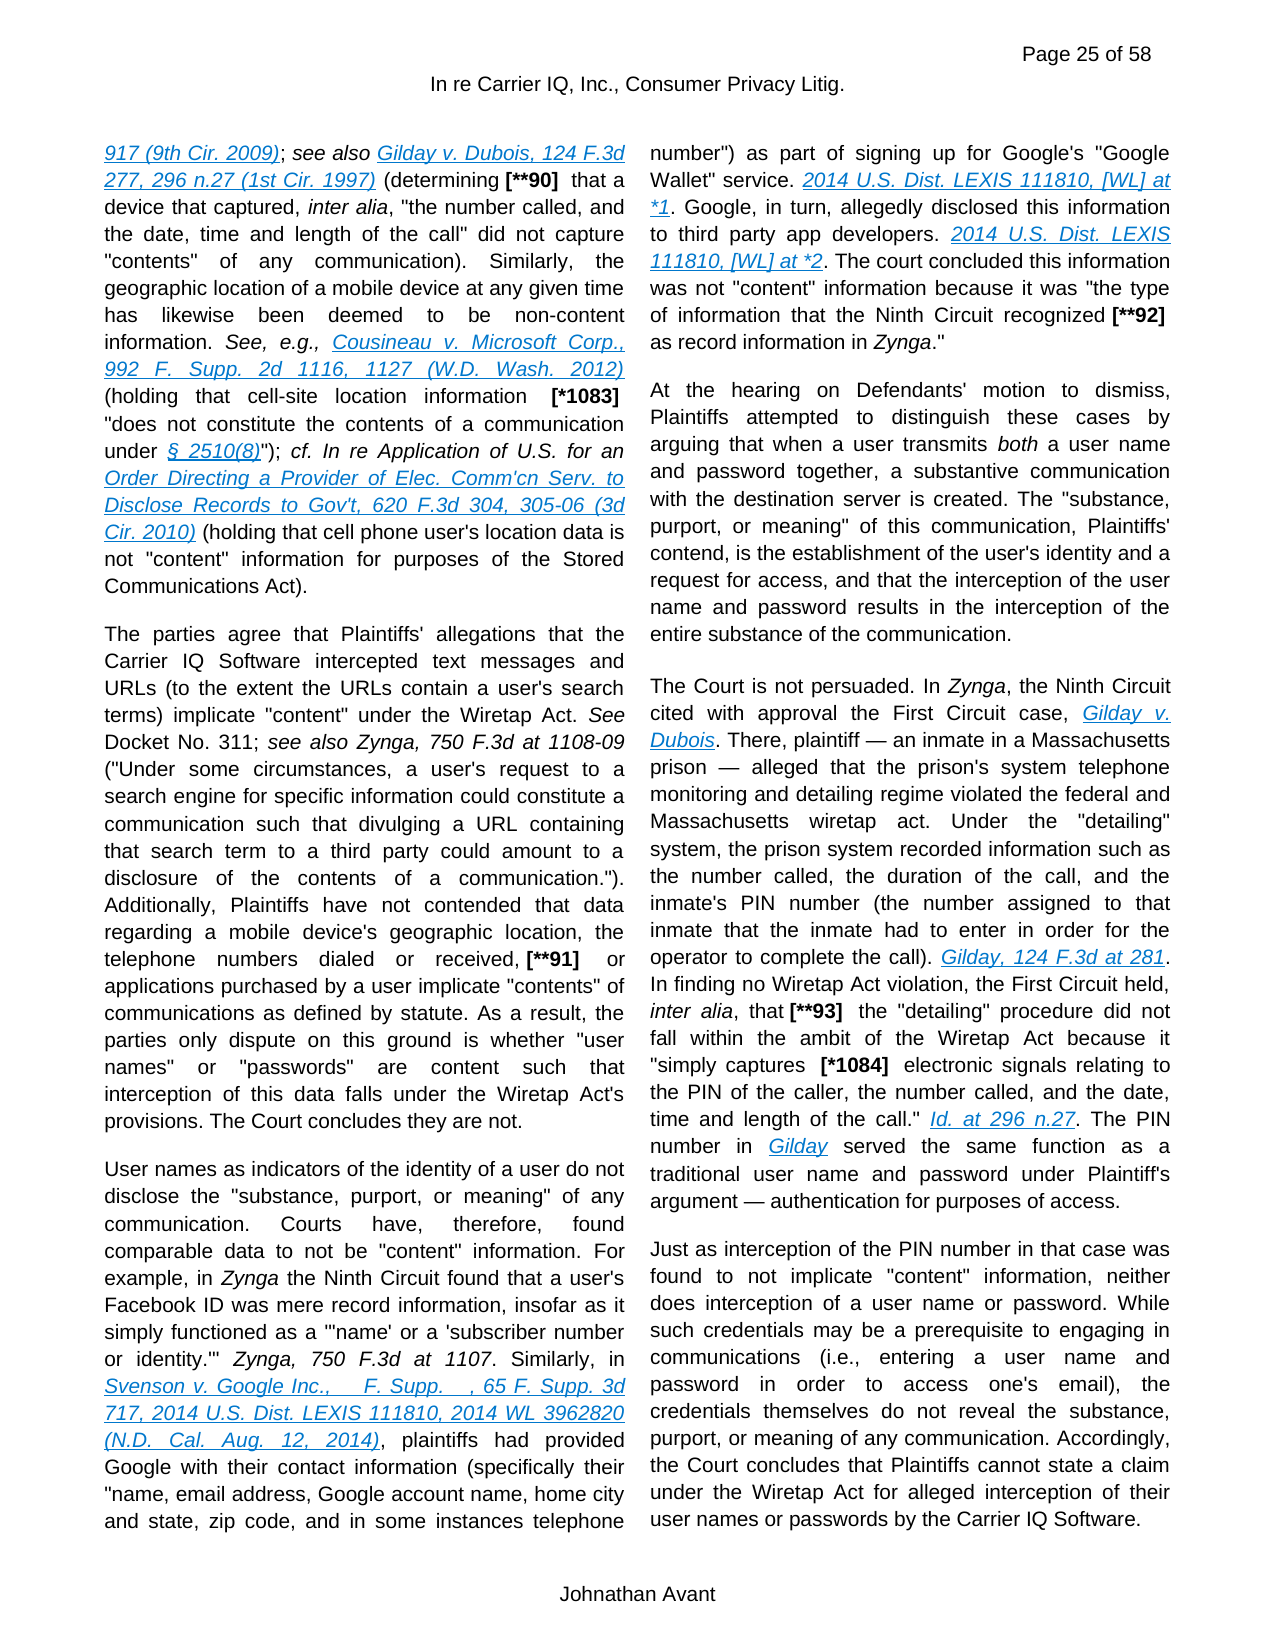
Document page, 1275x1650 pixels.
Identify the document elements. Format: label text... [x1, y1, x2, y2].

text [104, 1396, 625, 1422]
text Just as interception of the PIN number in that case was found to not implicate "content" information, neither does interception of a user name or password. While such credentials may be a prerequisite to engaging in communications (i.e., entering a user name and password in order to access one's email), the credentials themselves do not reveal the substance, purport, or meaning of any communication. Accordingly, the Court concludes that Plaintiffs cannot state a claim under the Wiretap Act for alleged interception of their user names or passwords by the Carrier IQ Software. [650, 1233, 1171, 1531]
text The Court is not persuaded. In Zynga, the Ninth Circuit cited with approval the First Circuit case, Gilday v. Dubois. There, plaintiff — an inmate in a Massachusetts prison — alleged that the prison's system telephone monitoring and detailing regime violated the federal and Massachusetts wiretap act. Under the "detailing" system, the prison system recorded information such as the number called, the duration of the call, and the inmate's PIN number (the number assigned to that inmate that the inmate had to enter in order for the operator to complete the call). Gilday, 124 F.3d at 281. In finding no Wiretap Act violation, the First Circuit held, inter alia, that [**93] the "detailing" procedure did not fall within the ambit of the Wiretap Act because it "simply captures [*1084] electronic signals relating to the PIN of the caller, the number called, and the date, time and length of the call." Id. at 296 n.27. The PIN number in Gilday served the same function as a traditional user name and password under Plaintiff's argument — authentication for purposes of access. [650, 671, 1171, 1212]
text User names as indicators of the identity of a user do not disclose the "substance, purport, or meaning" of any communication. Courts have, therefore, found comparable data to not be "content" information. For example, in Zynga the Ninth Circuit found that a user's Facebook ID was mere record information, insofar as it simply functioned as a "'name' or a 'subscriber number or identity.'" Zynga, 750 F.3d at 1107. Similarly, in Svenson v. Google Inc., F. Supp. , 65 F. Supp. 3d 717, 2014 U.S. Dist. LEXIS 111810, 2014 WL 3962820 (N.D. Cal. Aug. 12, 2014), plaintiffs had provided Google with their contact information (specifically their "name, email address, Google account name, home city and state, zip code, and in some instances telephone number") as part of signing up for Google's "Google Wallet" service. 2014 U.S. Dist. LEXIS 111810, [WL] at *1. Google, in turn, allegedly disclosed this information to third party app developers. 2014 U.S. Dist. LEXIS 111810, [WL] at *2. The court concluded this information was not "content" information because it was "the type of information that the Ninth Circuit recognized [**92] as record information in Zynga." [650, 137, 1171, 354]
text At the hearing on Defendants' motion to dismiss, Plaintiffs attempted to distinguish these cases by arguing that when a user transmits both a user name and password together, a substantive communication with the destination server is created. The "substance, purport, or meaning" of this communication, Plaintiffs' contend, is the establishment of the user's identity and a request for access, and that the interception of the user name and password results in the interception of the entire substance of the communication. [650, 375, 1171, 646]
text The parties agree that Plaintiffs' allegations that the Carrier IQ Software intercepted text messages and URLs (to the extent the URLs contain a user's search terms) implicate "content" under the Wiretap Act. See Docket No. 311; see also Zynga, 750 F.3d at 1108-09 ("Under some circumstances, a user's request to a search engine for specific information could constitute a communication such that divulging a URL containing that search term to a third party could amount to a disclosure of the contents of a communication."). Additionally, Plaintiffs have not contended that data regarding a mobile device's geographic location, the telephone numbers dialed or received, [**91] or applications purchased by a user implicate "contents" of communications as defined by statute. As a result, the parties only dispute on this ground is whether "user names" or "passwords" are content such that interception of this data falls under the Wiretap Act's provisions. The Court concludes they are not. [104, 619, 625, 1133]
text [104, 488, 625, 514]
text User names as indicators of the identity of a user do not disclose the "substance, purport, or meaning" of any communication. Courts have, therefore, found comparable data to not be "content" information. For example, in Zynga the Ninth Circuit found that a user's Facebook ID was mere record information, insofar as it simply functioned as a "'name' or a 'subscriber number or identity.'" Zynga, 750 F.3d at 1107. Similarly, in Svenson v. Google Inc., F. Supp. , 65 F. Supp. 3d 717, 2014 U.S. Dist. LEXIS 111810, 2014 WL 3962820 (N.D. Cal. Aug. 12, 2014), plaintiffs had provided Google with their contact information (specifically their "name, email address, Google account name, home city and state, zip code, and in some instances telephone number") as part of signing up for Google's "Google Wallet" service. 2014 U.S. Dist. LEXIS 111810, [WL] at *1. Google, in turn, allegedly disclosed this information to third party app developers. 2014 U.S. Dist. LEXIS 111810, [WL] at *2. The court concluded this information was not "content" information because it was "the type of information that the Ninth Circuit recognized [**92] as record information in Zynga." [104, 1154, 625, 1395]
